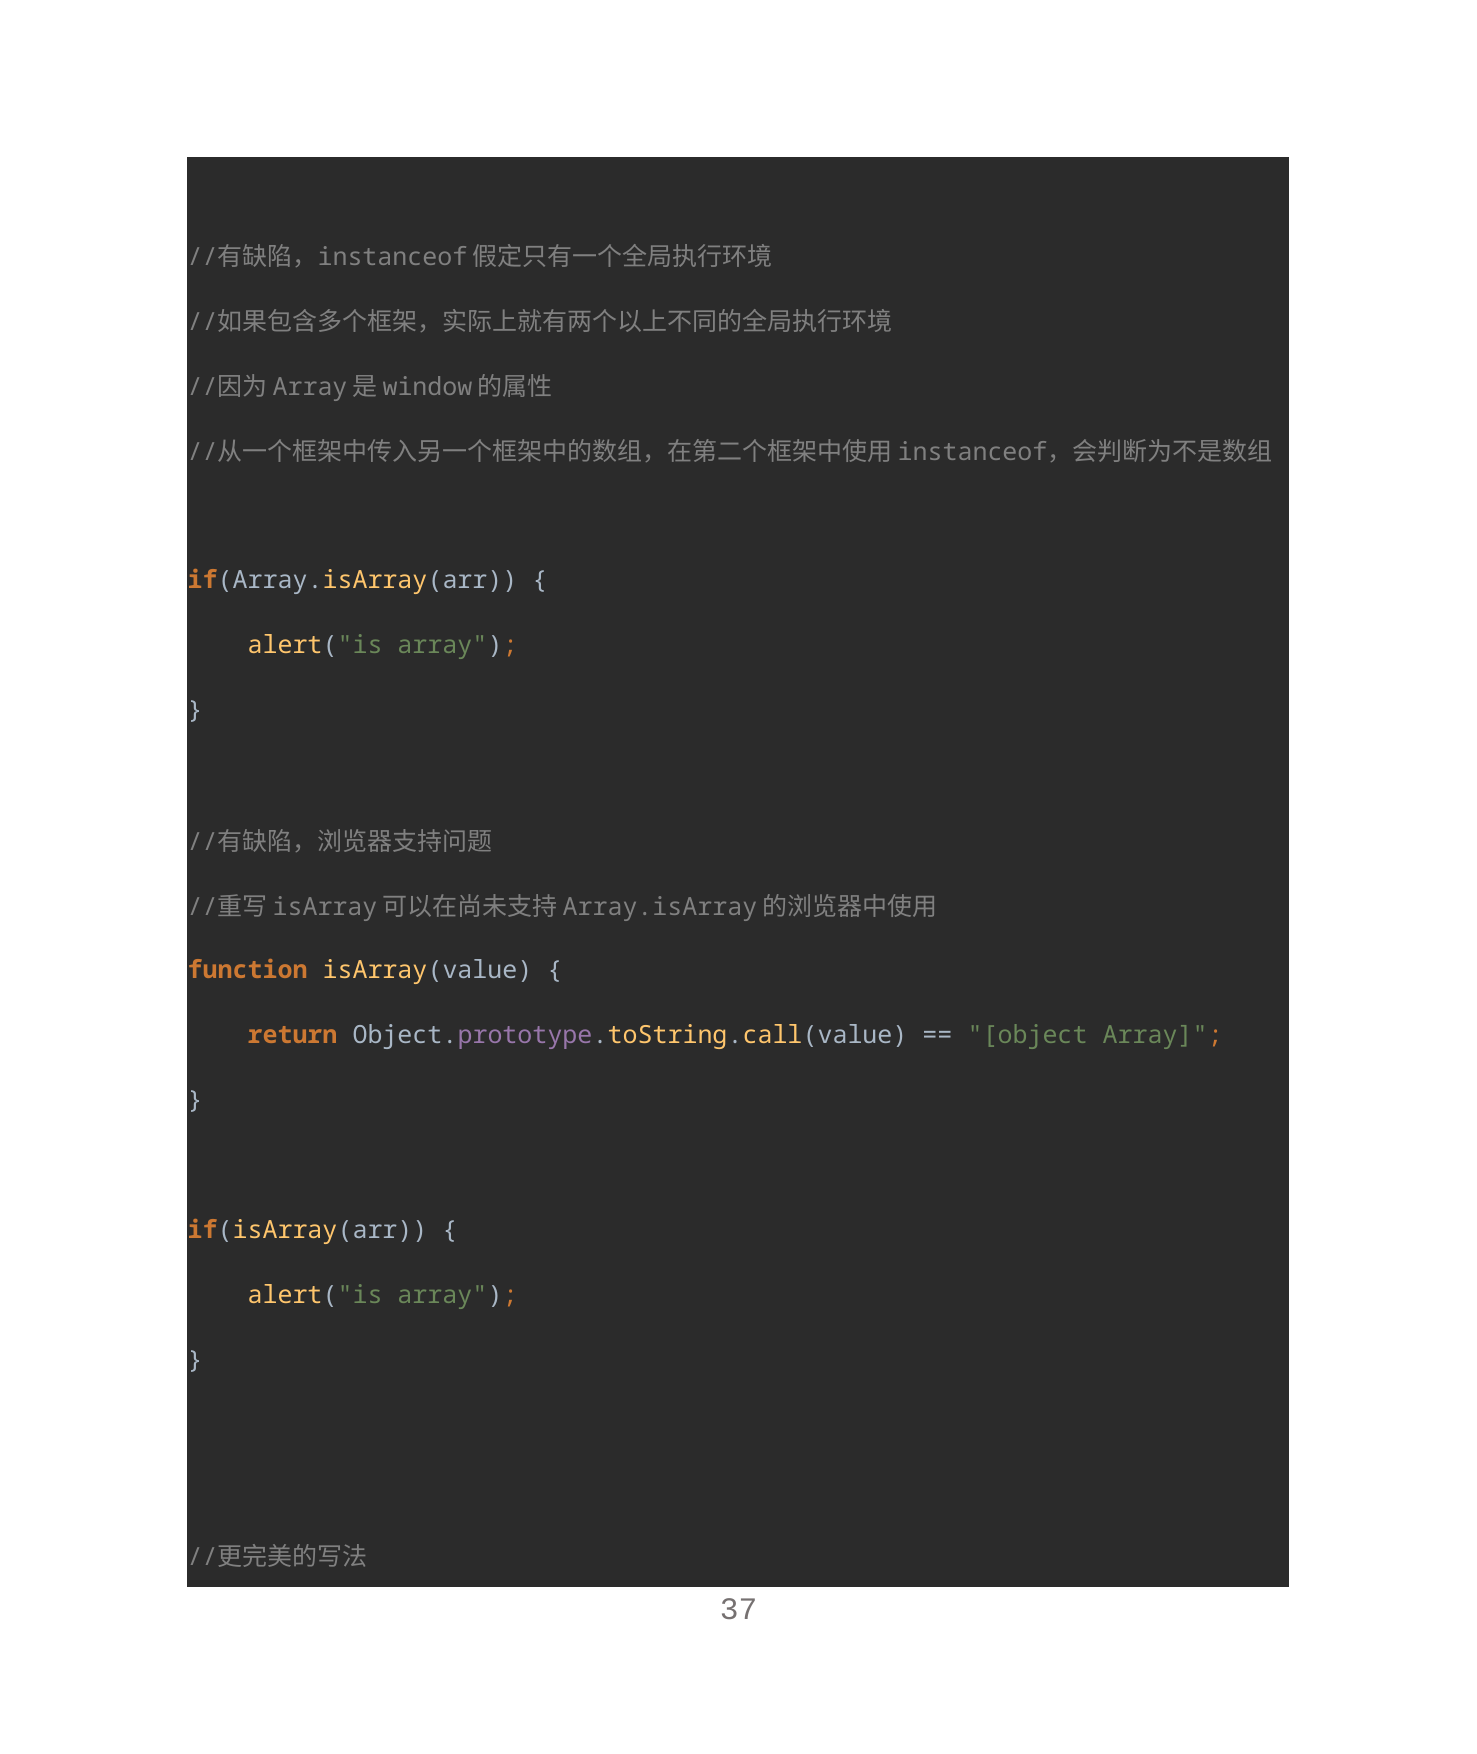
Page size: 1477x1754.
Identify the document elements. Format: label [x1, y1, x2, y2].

text [187, 157, 1289, 1587]
